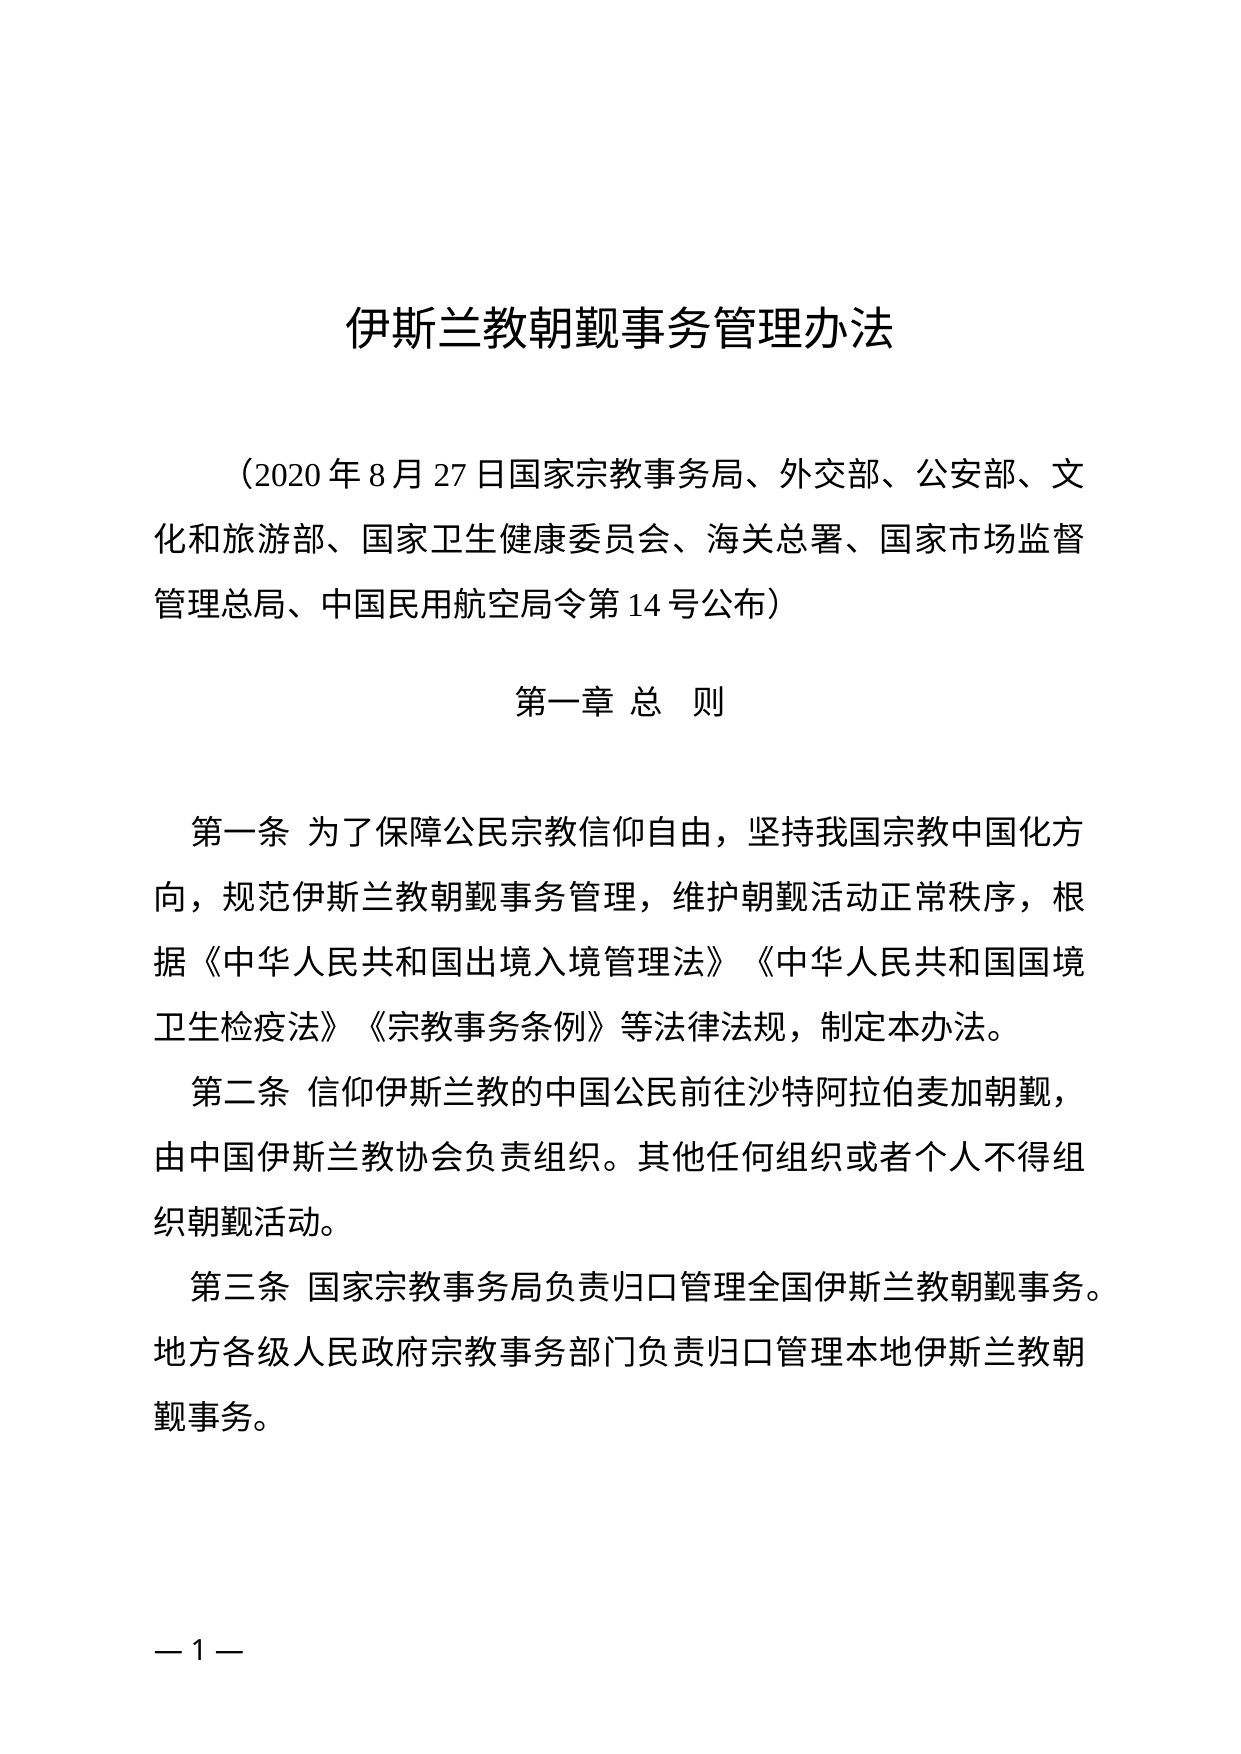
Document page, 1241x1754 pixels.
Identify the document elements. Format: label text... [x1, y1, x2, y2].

text 第三条 国家宗教事务局负责归口管理全国伊斯兰教朝觐事务。地方各级人民政府宗教事务部门负责归口管理本地伊斯兰教朝觐事务。 [153, 1252, 1087, 1447]
list 第一章 总 则 [153, 667, 1087, 732]
text 伊斯兰教朝觐事务管理办法 [153, 277, 1087, 375]
text 第二条 信仰伊斯兰教的中国公民前往沙特阿拉伯麦加朝觐，由中国伊斯兰教协会负责组织。其他任何组织或者个人不得组织朝觐活动。 [153, 1057, 1087, 1252]
text 第一条 为了保障公民宗教信仰自由，坚持我国宗教中国化方向，规范伊斯兰教朝觐事务管理，维护朝觐活动正常秩序，根据《中华人民共和国出境入境管理法》《中华人民共和国国境卫生检疫法》《宗教事务条例》等法律法规，制定本办法。 [153, 797, 1087, 1057]
text （2020年8月27日国家宗教事务局、外交部、公安部、文化和旅游部、国家卫生健康委员会、海关总署、国家市场监督管理总局、中国民用航空局令第14号公布） [153, 440, 1087, 635]
